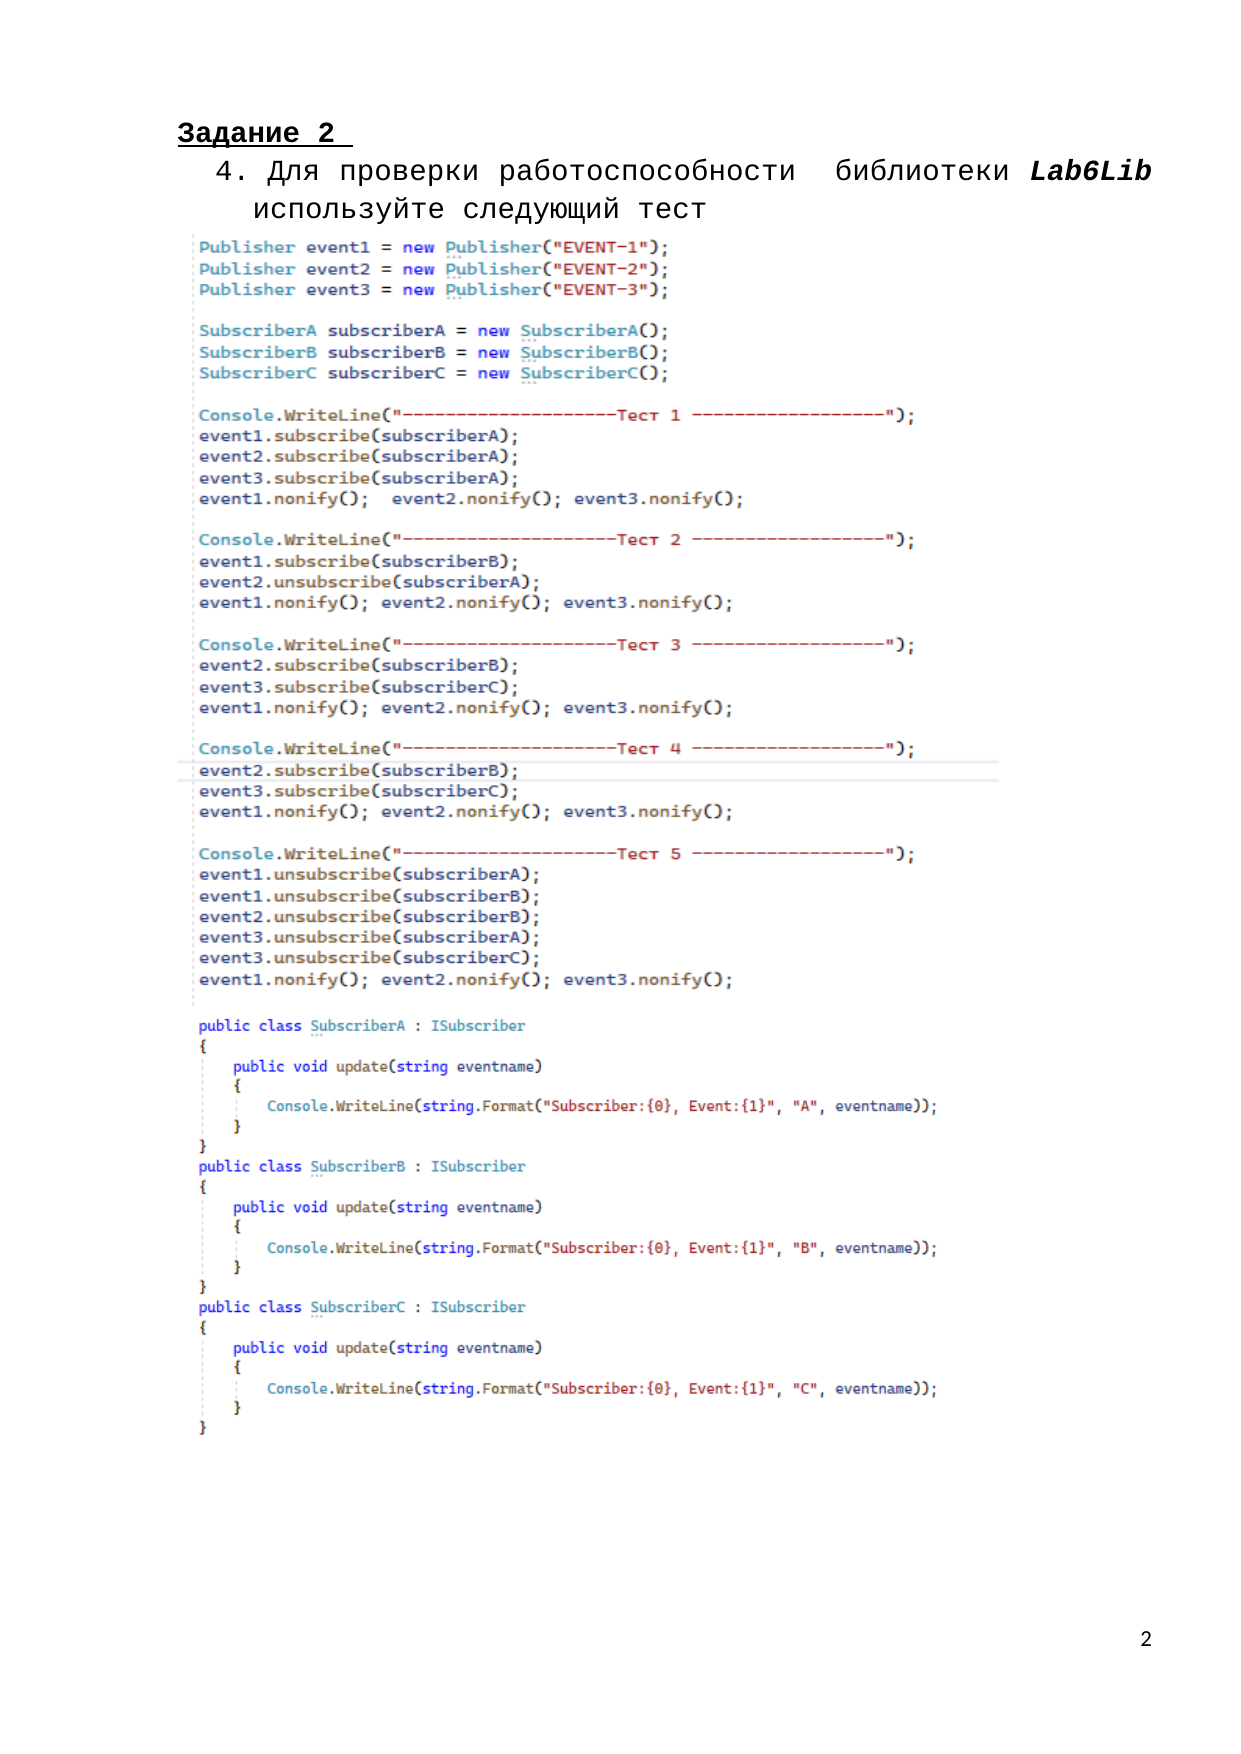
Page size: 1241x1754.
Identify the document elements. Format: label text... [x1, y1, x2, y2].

text Задание 2 [177, 118, 1152, 151]
list Для проверки работоспособности библиотеки Lab6Lib используйте следующий тест [215, 156, 1152, 227]
picture [177, 231, 999, 1007]
picture [177, 1010, 999, 1453]
